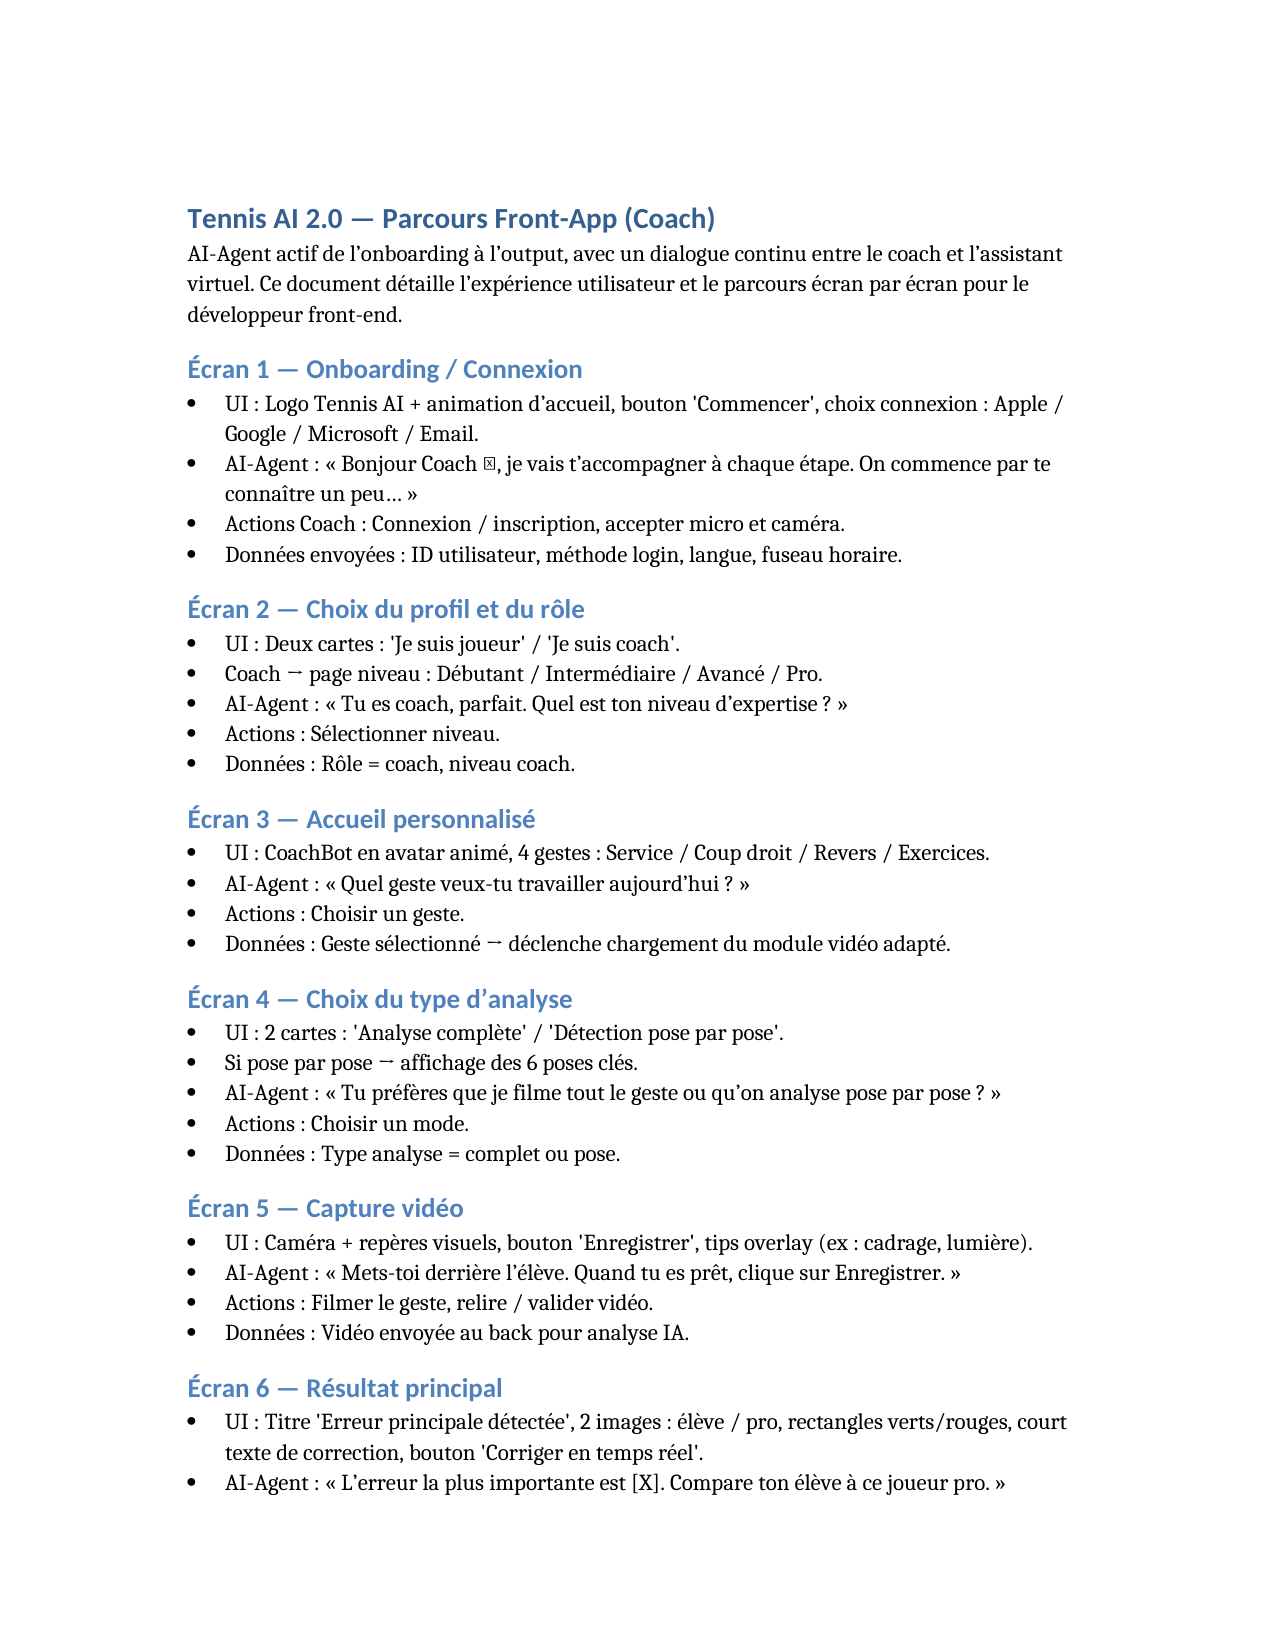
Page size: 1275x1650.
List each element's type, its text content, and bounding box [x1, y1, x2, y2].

list Données : Type analyse = complet ou pose. [187, 1141, 1087, 1167]
subtitle Écran 2 — Choix du profil et du rôle [187, 592, 1087, 625]
list UI : Deux cartes : 'Je suis joueur' / 'Je suis coach'. [187, 630, 1087, 657]
list Actions : Sélectionner niveau. [187, 721, 1087, 747]
list UI : Logo Tennis AI + animation d’accueil, bouton 'Commencer', choix connexion : Apple / Google / Microsoft / Email. [187, 390, 1087, 447]
list Actions Coach : Connexion / inscription, accepter micro et caméra. [187, 511, 1087, 537]
list UI : 2 cartes : 'Analyse complète' / 'Détection pose par pose'. [187, 1020, 1087, 1046]
subtitle Tennis AI 2.0 — Parcours Front-App (Coach) [187, 200, 1087, 236]
list Coach → page niveau : Débutant / Intermédiaire / Avancé / Pro. [187, 661, 1087, 687]
list Actions : Choisir un geste. [187, 901, 1087, 927]
list Actions : Choisir un mode. [187, 1110, 1087, 1137]
list Si pose par pose → affichage des 6 poses clés. [187, 1050, 1087, 1076]
subtitle Écran 3 — Accueil personnalisé [187, 802, 1087, 835]
subtitle Écran 4 — Choix du type d’analyse [187, 982, 1087, 1015]
list Données envoyées : ID utilisateur, méthode login, langue, fuseau horaire. [187, 541, 1087, 568]
list AI-Agent : « Bonjour Coach 👋, je vais t’accompagner à chaque étape. On commence par te connaître un peu… » [187, 451, 1087, 507]
list UI : Titre 'Erreur principale détectée', 2 images : élève / pro, rectangles verts/rouges, court texte de correction, bouton 'Corriger en temps réel'. [187, 1409, 1087, 1466]
list AI-Agent : « Tu es coach, parfait. Quel est ton niveau d’expertise ? » [187, 691, 1087, 717]
list AI-Agent : « Quel geste veux-tu travailler aujourd’hui ? » [187, 870, 1087, 897]
list AI-Agent : « Mets-toi derrière l’élève. Quand tu es prêt, clique sur Enregistrer. » [187, 1260, 1087, 1286]
list Données : Geste sélectionné → déclenche chargement du module vidéo adapté. [187, 931, 1087, 957]
text AI-Agent actif de l’onboarding à l’output, avec un dialogue continu entre le coach et l’assistant virtuel. Ce document détaille l’expérience utilisateur et le parcours écran par écran pour le développeur front-end. [187, 241, 1087, 328]
list AI-Agent : « Tu préfères que je filme tout le geste ou qu’on analyse pose par pose ? » [187, 1080, 1087, 1106]
list UI : CoachBot en avatar animé, 4 gestes : Service / Coup droit / Revers / Exercices. [187, 840, 1087, 866]
subtitle Écran 5 — Capture vidéo [187, 1192, 1087, 1224]
list AI-Agent : « L’erreur la plus importante est [X]. Compare ton élève à ce joueur pro. » [187, 1469, 1087, 1496]
subtitle Écran 1 — Onboarding / Connexion [187, 352, 1087, 385]
subtitle Écran 6 — Résultat principal [187, 1371, 1087, 1404]
list Données : Rôle = coach, niveau coach. [187, 751, 1087, 777]
list Données : Vidéo envoyée au back pour analyse IA. [187, 1320, 1087, 1346]
list Actions : Filmer le geste, relire / valider vidéo. [187, 1290, 1087, 1316]
list UI : Caméra + repères visuels, bouton 'Enregistrer', tips overlay (ex : cadrage, lumière). [187, 1229, 1087, 1256]
